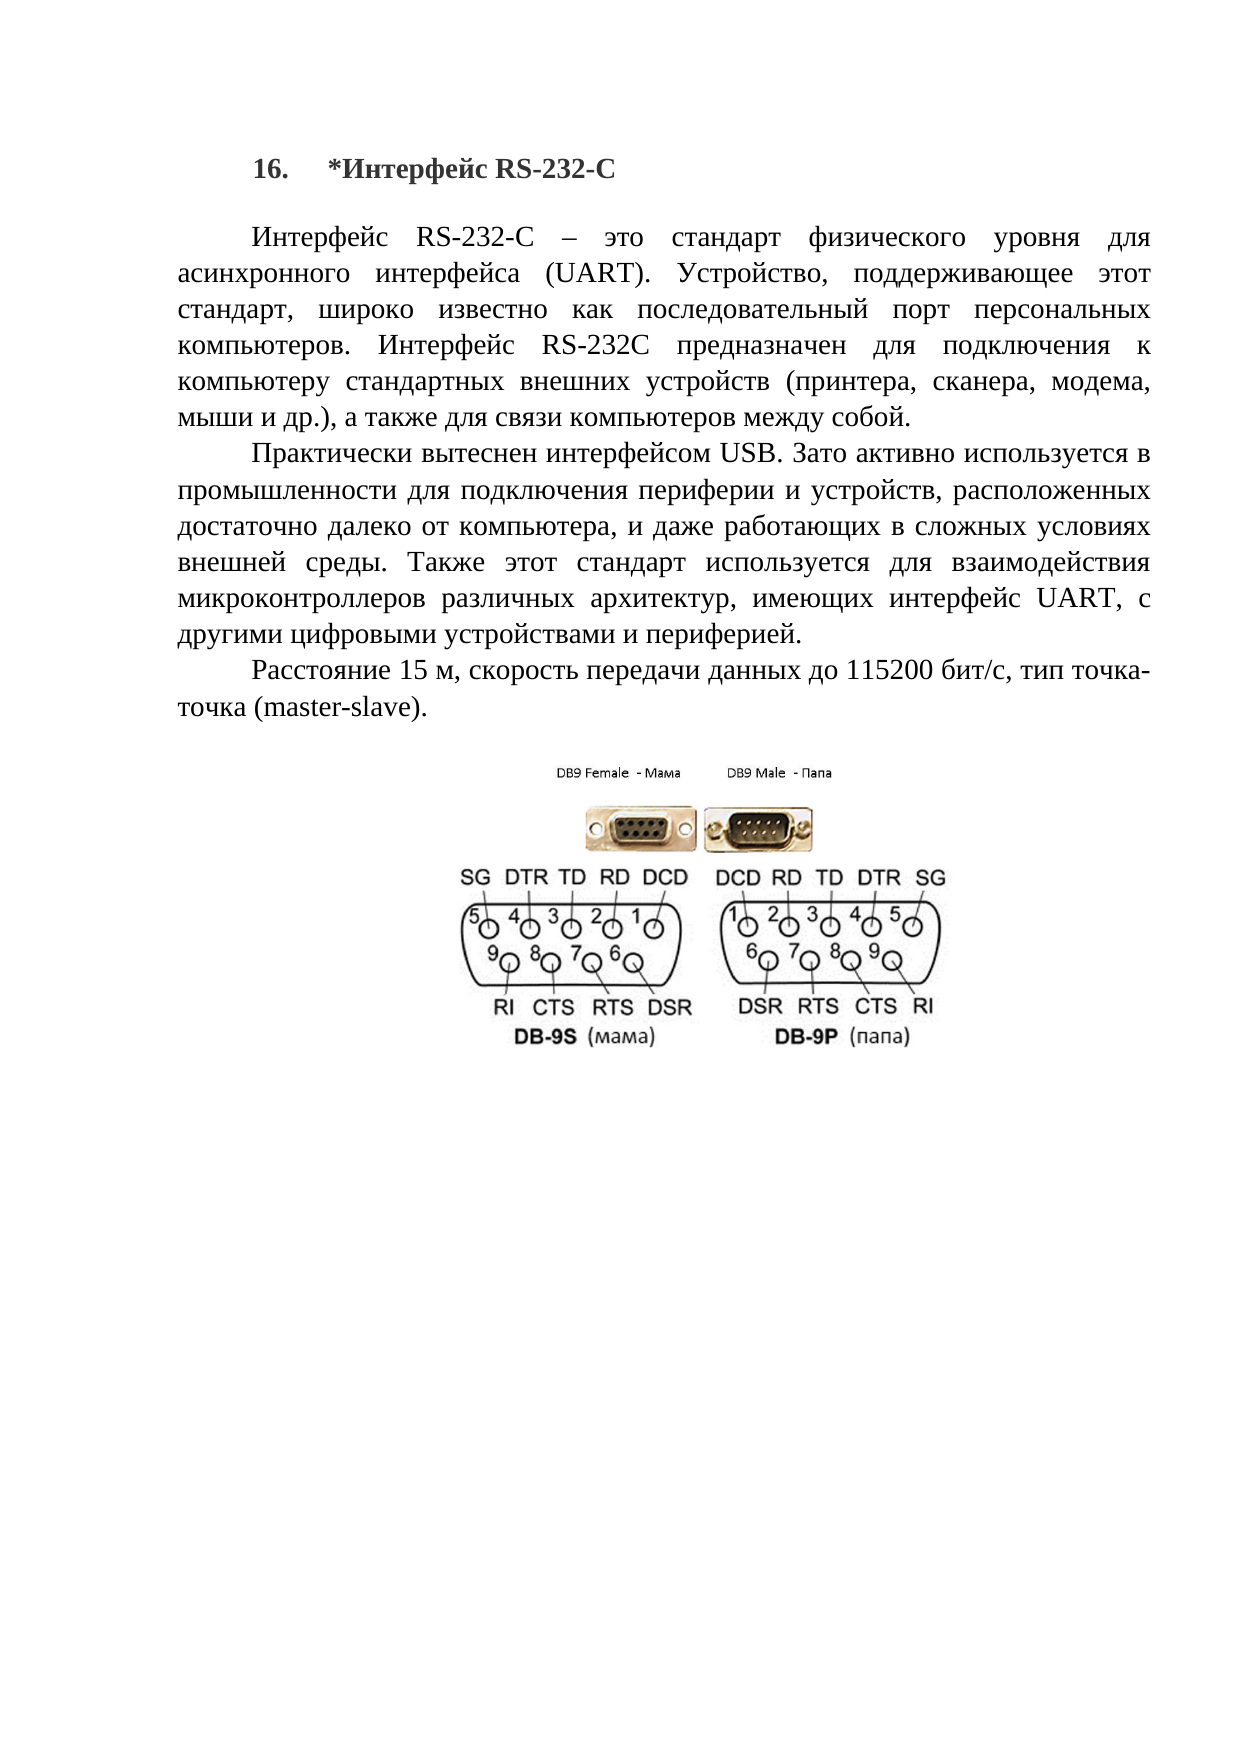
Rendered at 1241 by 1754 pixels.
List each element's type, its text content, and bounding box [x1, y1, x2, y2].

list *Интерфейс RS-232-С [177, 152, 1152, 185]
picture [449, 761, 955, 1059]
text Интерфейс RS-232-С – это стандарт физического уровня для асинхронного интерфейса (UART). Устройство, поддерживающее этот стандарт, широко известно как последовательный порт персональных компьютеров. Интерфейс RS-232C предназначен для подключения к компьютеру стандартных внешних устройств (принтера, сканера, модема, мыши и др.), а также для связи компьютеров между собой. [177, 219, 1152, 433]
text Расстояние 15 м, скорость передачи данных до 115200 бит/с, тип точка-точка (master-slave). [177, 652, 1152, 722]
text Практически вытеснен интерфейсом USB. Зато активно используется в промышленности для подключения периферии и устройств, расположенных достаточно далеко от компьютера, и даже работающих в сложных условиях внешней среды. Также этот стандарт используется для взаимодействия микроконтроллеров различных архитектур, имеющих интерфейс UART, с другими цифровыми устройствами и периферией. [177, 436, 1152, 650]
